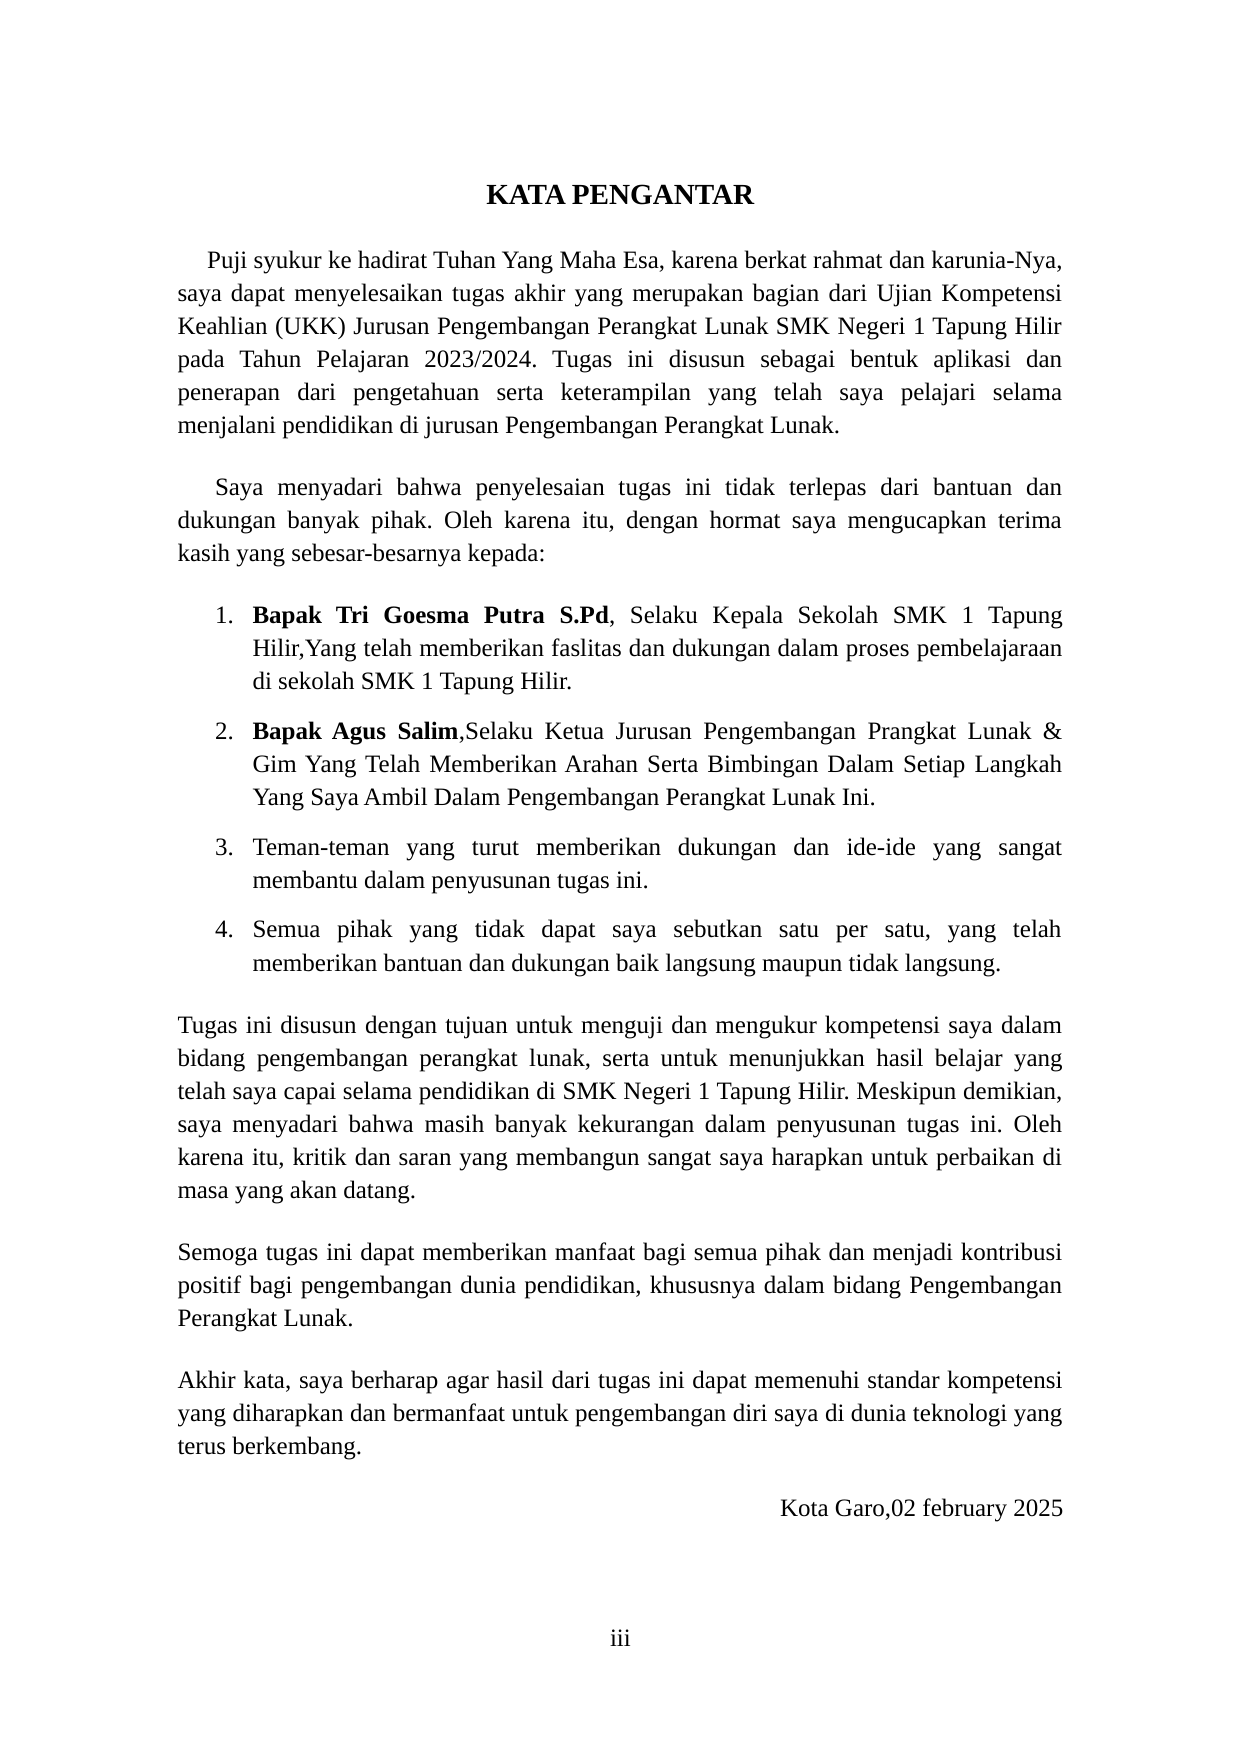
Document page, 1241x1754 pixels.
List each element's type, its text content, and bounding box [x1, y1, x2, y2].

text Saya menyadari bahwa penyelesaian tugas ini tidak terlepas dari bantuan dan dukungan banyak pihak. Oleh karena itu, dengan hormat saya mengucapkan terima kasih yang sebesar-besarnya kepada: [177, 472, 1063, 567]
text Kota Garo,02 february 2025 [177, 1493, 1063, 1555]
list Bapak Agus Salim,Selaku Ketua Jurusan Pengembangan Prangkat Lunak & Gim Yang Telah Memberikan Arahan Serta Bimbingan Dalam Setiap Langkah Yang Saya Ambil Dalam Pengembangan Perangkat Lunak Ini. [215, 716, 1063, 811]
text Semoga tugas ini dapat memberikan manfaat bagi semua pihak dan menjadi kontribusi positif bagi pengembangan dunia pendidikan, khususnya dalam bidang Pengembangan Perangkat Lunak. [177, 1237, 1063, 1332]
text Akhir kata, saya berharap agar hasil dari tugas ini dapat memenuhi standar kompetensi yang diharapkan dan bermanfaat untuk pengembangan diri saya di dunia teknologi yang terus berkembang. [177, 1365, 1063, 1460]
list Semua pihak yang tidak dapat saya sebutkan satu per satu, yang telah memberikan bantuan dan dukungan baik langsung maupun tidak langsung. [215, 914, 1063, 976]
text Tugas ini disusun dengan tujuan untuk menguji dan mengukur kompetensi saya dalam bidang pengembangan perangkat lunak, serta untuk menunjukkan hasil belajar yang telah saya capai selama pendidikan di SMK Negeri 1 Tapung Hilir. Meskipun demikian, saya menyadari bahwa masih banyak kekurangan dalam penyusunan tugas ini. Oleh karena itu, kritik dan saran yang membangun sangat saya harapkan untuk perbaikan di masa yang akan datang. [177, 1010, 1063, 1204]
list Bapak Tri Goesma Putra S.Pd, Selaku Kepala Sekolah SMK 1 Tapung Hilir,Yang telah memberikan faslitas dan dukungan dalam proses pembelajaraan di sekolah SMK 1 Tapung Hilir. [215, 600, 1063, 695]
text Puji syukur ke hadirat Tuhan Yang Maha Esa, karena berkat rahmat dan karunia-Nya, saya dapat menyelesaikan tugas akhir yang merupakan bagian dari Ujian Kompetensi Keahlian (UKK) Jurusan Pengembangan Perangkat Lunak SMK Negeri 1 Tapung Hilir pada Tahun Pelajaran 2023/2024. Tugas ini disusun sebagai bentuk aplikasi dan penerapan dari pengetahuan serta keterampilan yang telah saya pelajari selama menjalani pendidikan di jurusan Pengembangan Perangkat Lunak. [177, 245, 1063, 439]
list Teman-teman yang turut memberikan dukungan dan ide-ide yang sangat membantu dalam penyusunan tugas ini. [215, 832, 1063, 894]
subtitle KATA PENGANTAR [177, 177, 1063, 211]
